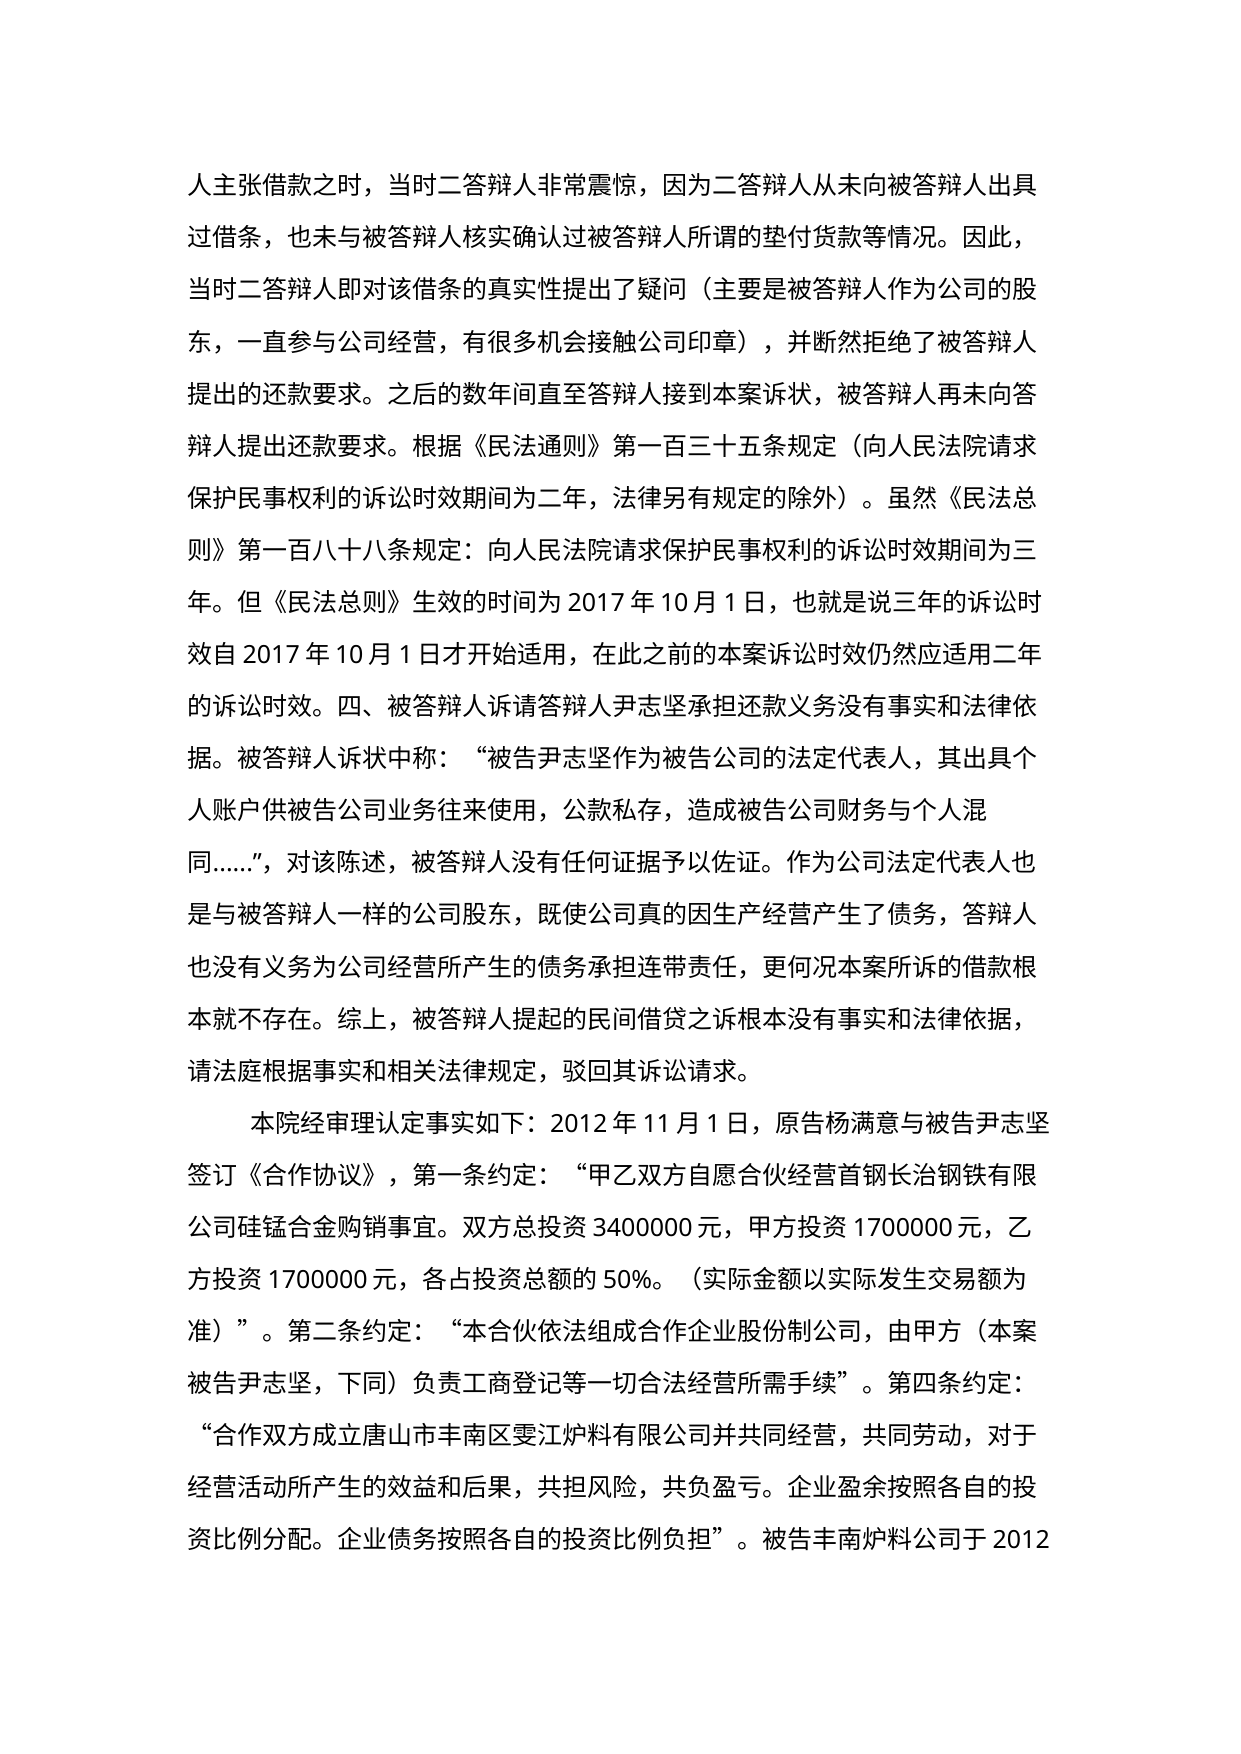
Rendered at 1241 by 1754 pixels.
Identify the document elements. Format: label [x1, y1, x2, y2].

text [187, 150, 1053, 1087]
text [187, 1087, 1053, 1556]
